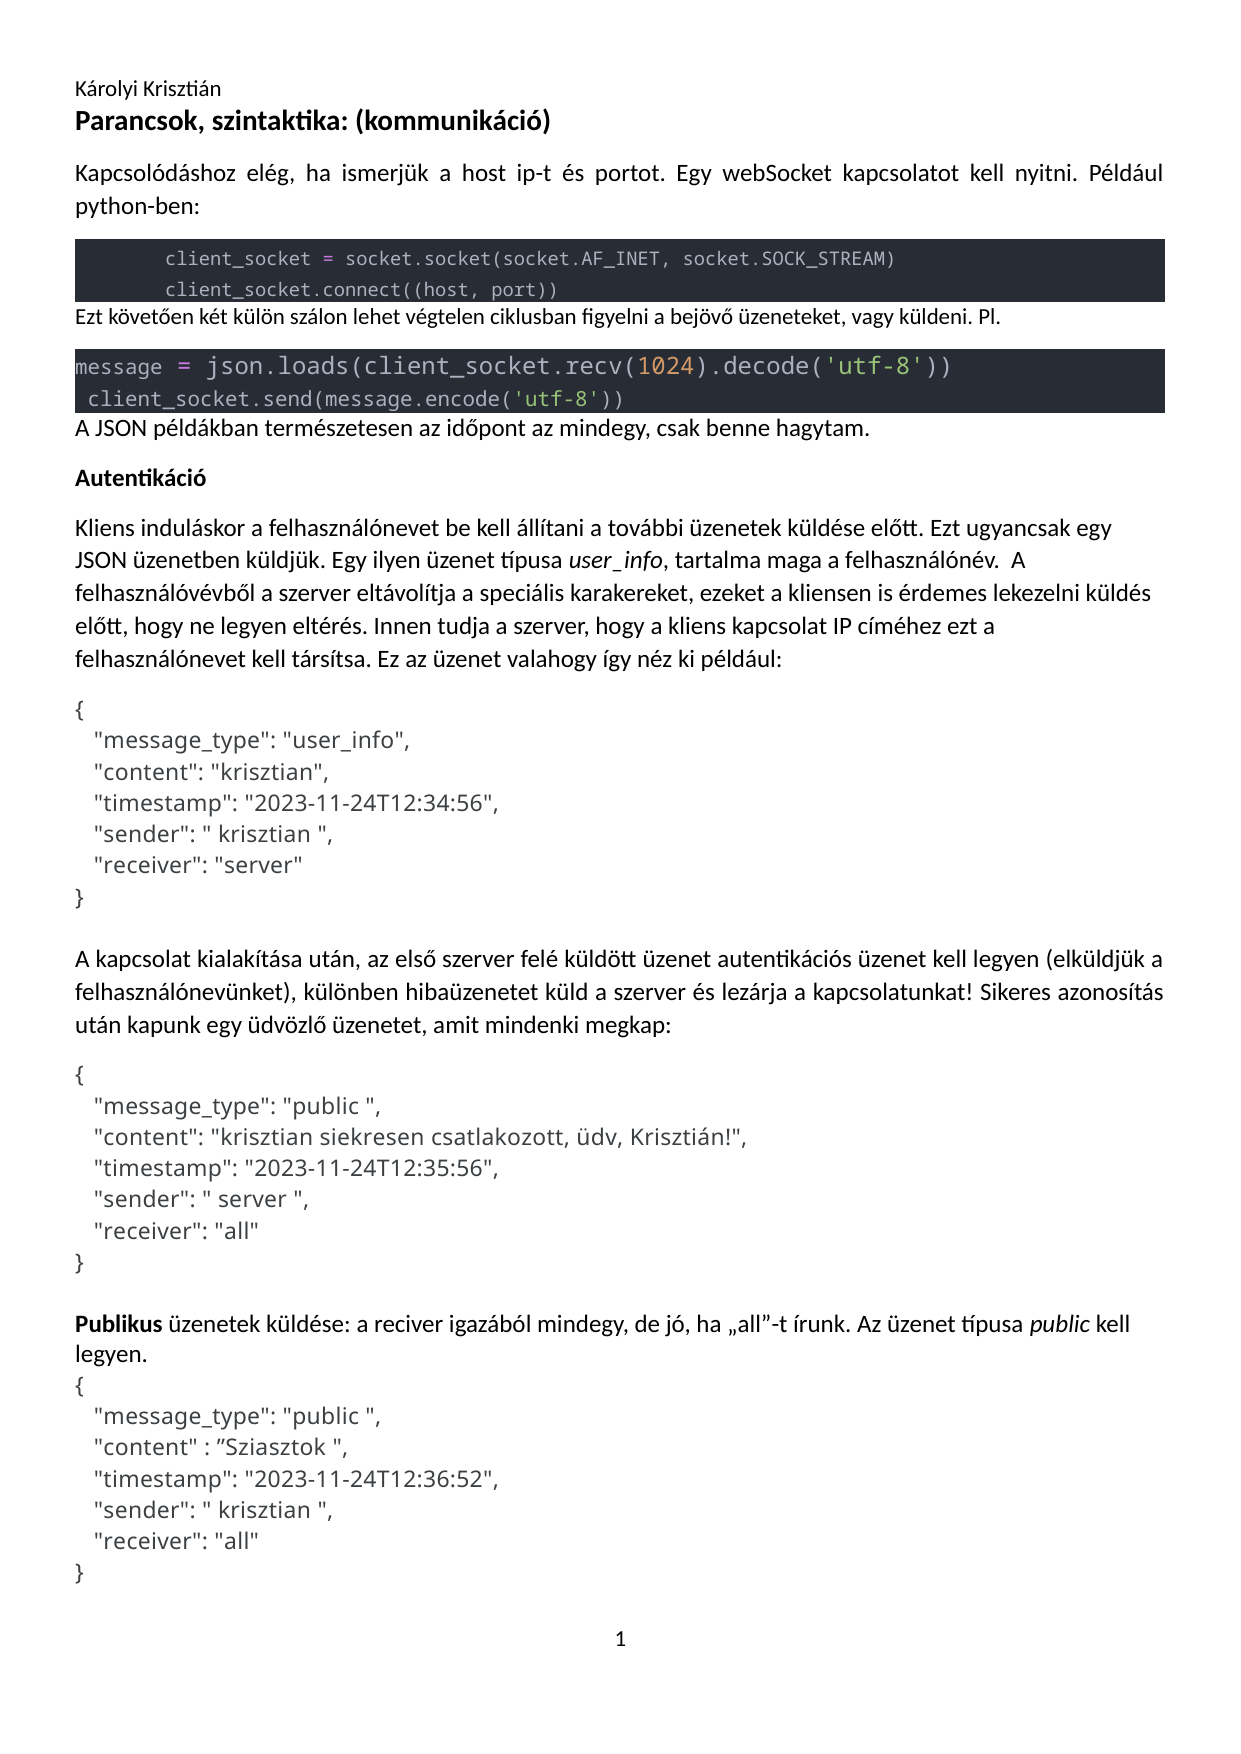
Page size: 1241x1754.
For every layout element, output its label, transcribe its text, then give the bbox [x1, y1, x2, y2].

text Parancsok, szintaktika: (kommunikáció) [75, 102, 1165, 137]
text Publikus üzenetek küldése: a reciver igazából mindegy, de jó, ha „all”-t írunk. Az üzenet típusa public kell legyen. { "message_type": "public ", "content" : ”Sziasztok ", "timestamp": "2023-11-24T12:36:52", "sender": " krisztian ", "receiver": "all" } [75, 1277, 1165, 1587]
text A kapcsolat kialakítása után, az első szerver felé küldött üzenet autentikációs üzenet kell legyen (elküldjük a felhasználónevünket), különben hibaüzenetet küld a szerver és lezárja a kapcsolatunkat! Sikeres azonosítás után kapunk egy üdvözlő üzenetet, amit mindenki megkap: [75, 943, 1165, 1039]
text Ezt követően két külön szálon lehet végtelen ciklusban figyelni a bejövő üzeneteket, vagy küldeni. Pl. [75, 302, 1165, 330]
text { "message_type": "public ", "content": "krisztian siekresen csatlakozott, üdv, Krisztián!", "timestamp": "2023-11-24T12:35:56", "sender": " server ", "receiver": "all" } [75, 1058, 1165, 1277]
text A JSON példákban természetesen az időpont az mindegy, csak benne hagytam. [75, 413, 1165, 443]
text client_socket.send(message.encode('utf-8')) [75, 381, 1165, 413]
text Kapcsolódáshoz elég, ha ismerjük a host ip-t és portot. Egy webSocket kapcsolatot kell nyitni. Például python-ben: [75, 157, 1165, 220]
text message = json.loads(client_socket.recv(1024).decode('utf-8')) [75, 349, 1165, 381]
text Autentikáció [75, 462, 1165, 493]
text { "message_type": "user_info", "content": "krisztian", "timestamp": "2023-11-24T12:34:56", "sender": " krisztian ", "receiver": "server" } [75, 693, 1165, 912]
text client_socket.connect((host, port)) [75, 271, 1165, 302]
text Kliens induláskor a felhasználónevet be kell állítani a további üzenetek küldése előtt. Ezt ugyancsak egy JSON üzenetben küldjük. Egy ilyen üzenet típusa user_info, tartalma maga a felhasználónév. A felhasználóvévből a szerver eltávolítja a speciális karakereket, ezeket a kliensen is érdemes lekezelni küldés előtt, hogy ne legyen eltérés. Innen tudja a szerver, hogy a kliens kapcsolat IP címéhez ezt a felhasználónevet kell társítsa. Ez az üzenet valahogy így néz ki például: [75, 512, 1165, 674]
text client_socket = socket.socket(socket.AF_INET, socket.SOCK_STREAM) [75, 239, 1165, 271]
